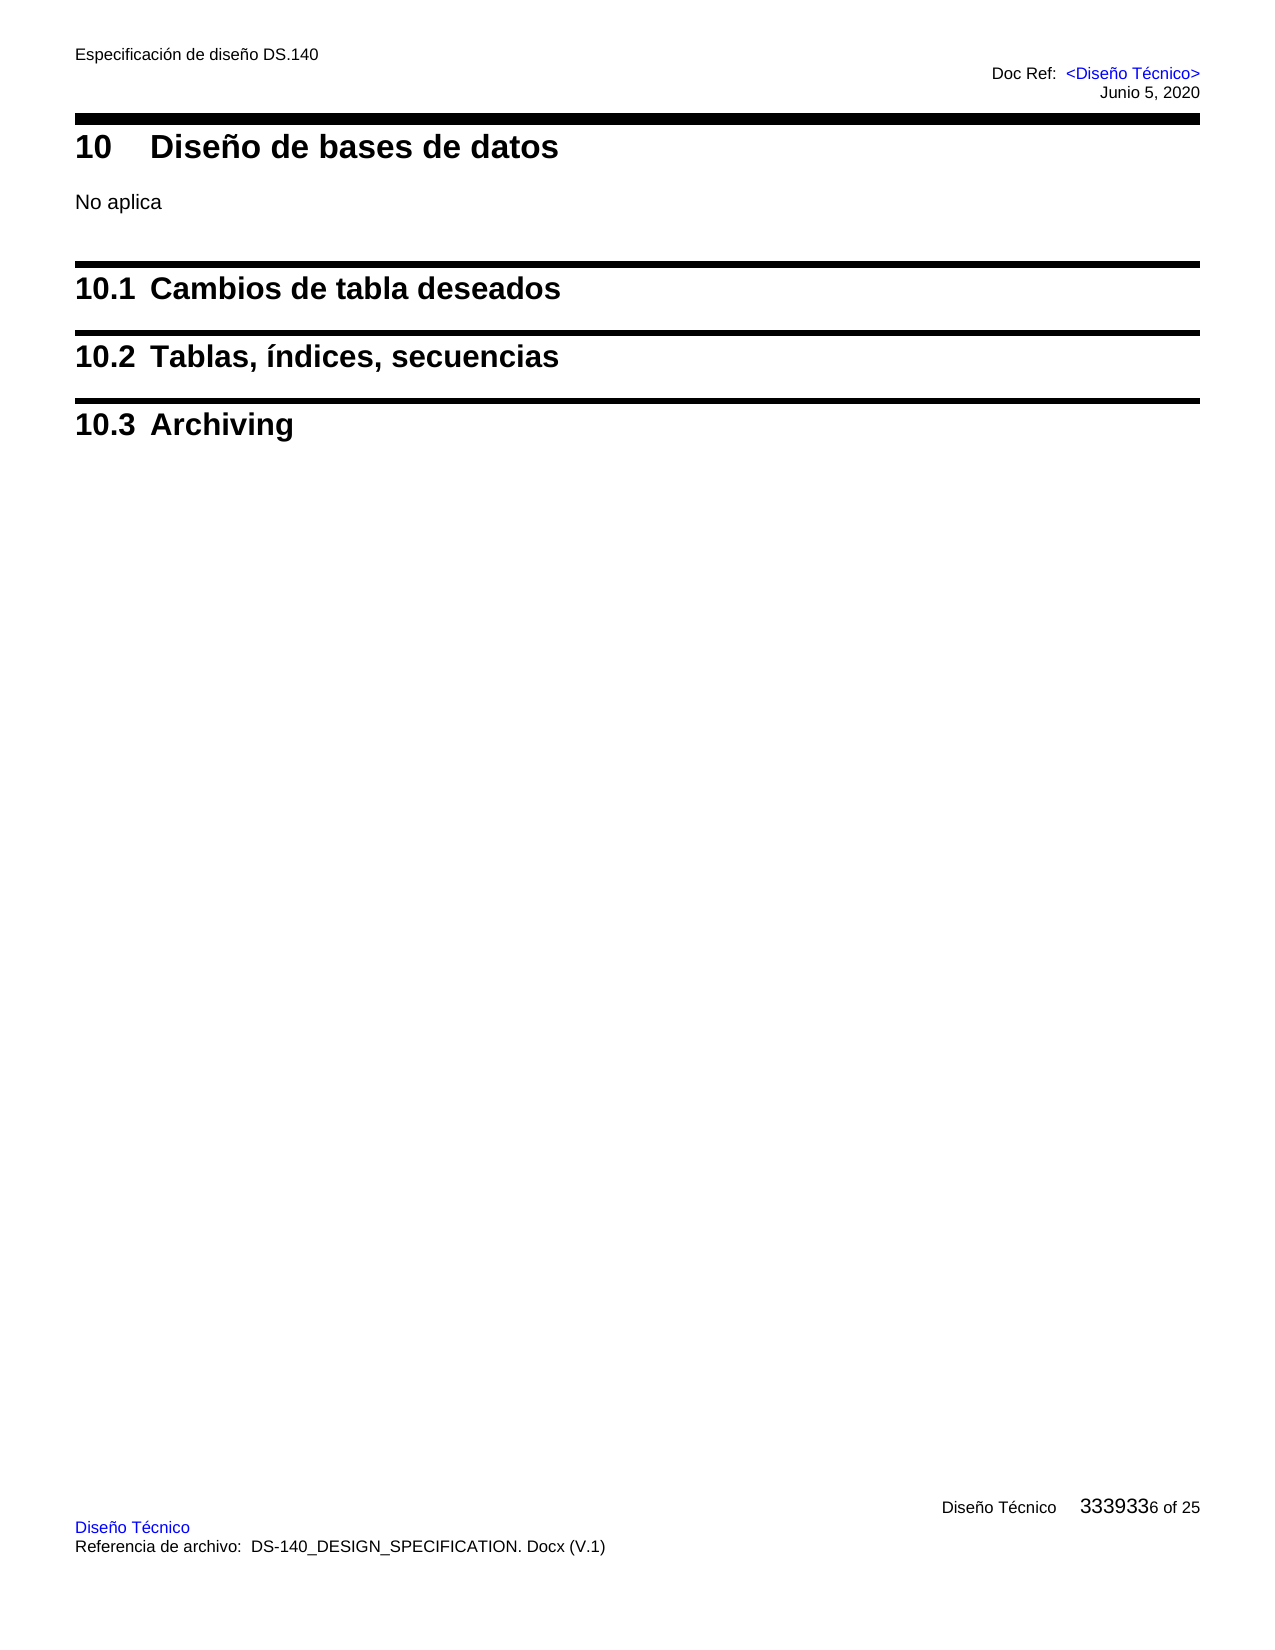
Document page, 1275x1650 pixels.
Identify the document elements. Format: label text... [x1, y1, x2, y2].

text No aplica [75, 189, 1200, 213]
subtitle Cambios de tabla deseados [75, 268, 1200, 306]
subtitle Tablas, índices, secuencias [75, 336, 1200, 374]
subtitle Archiving [75, 404, 1200, 442]
subtitle Diseño de bases de datos [75, 125, 1200, 166]
